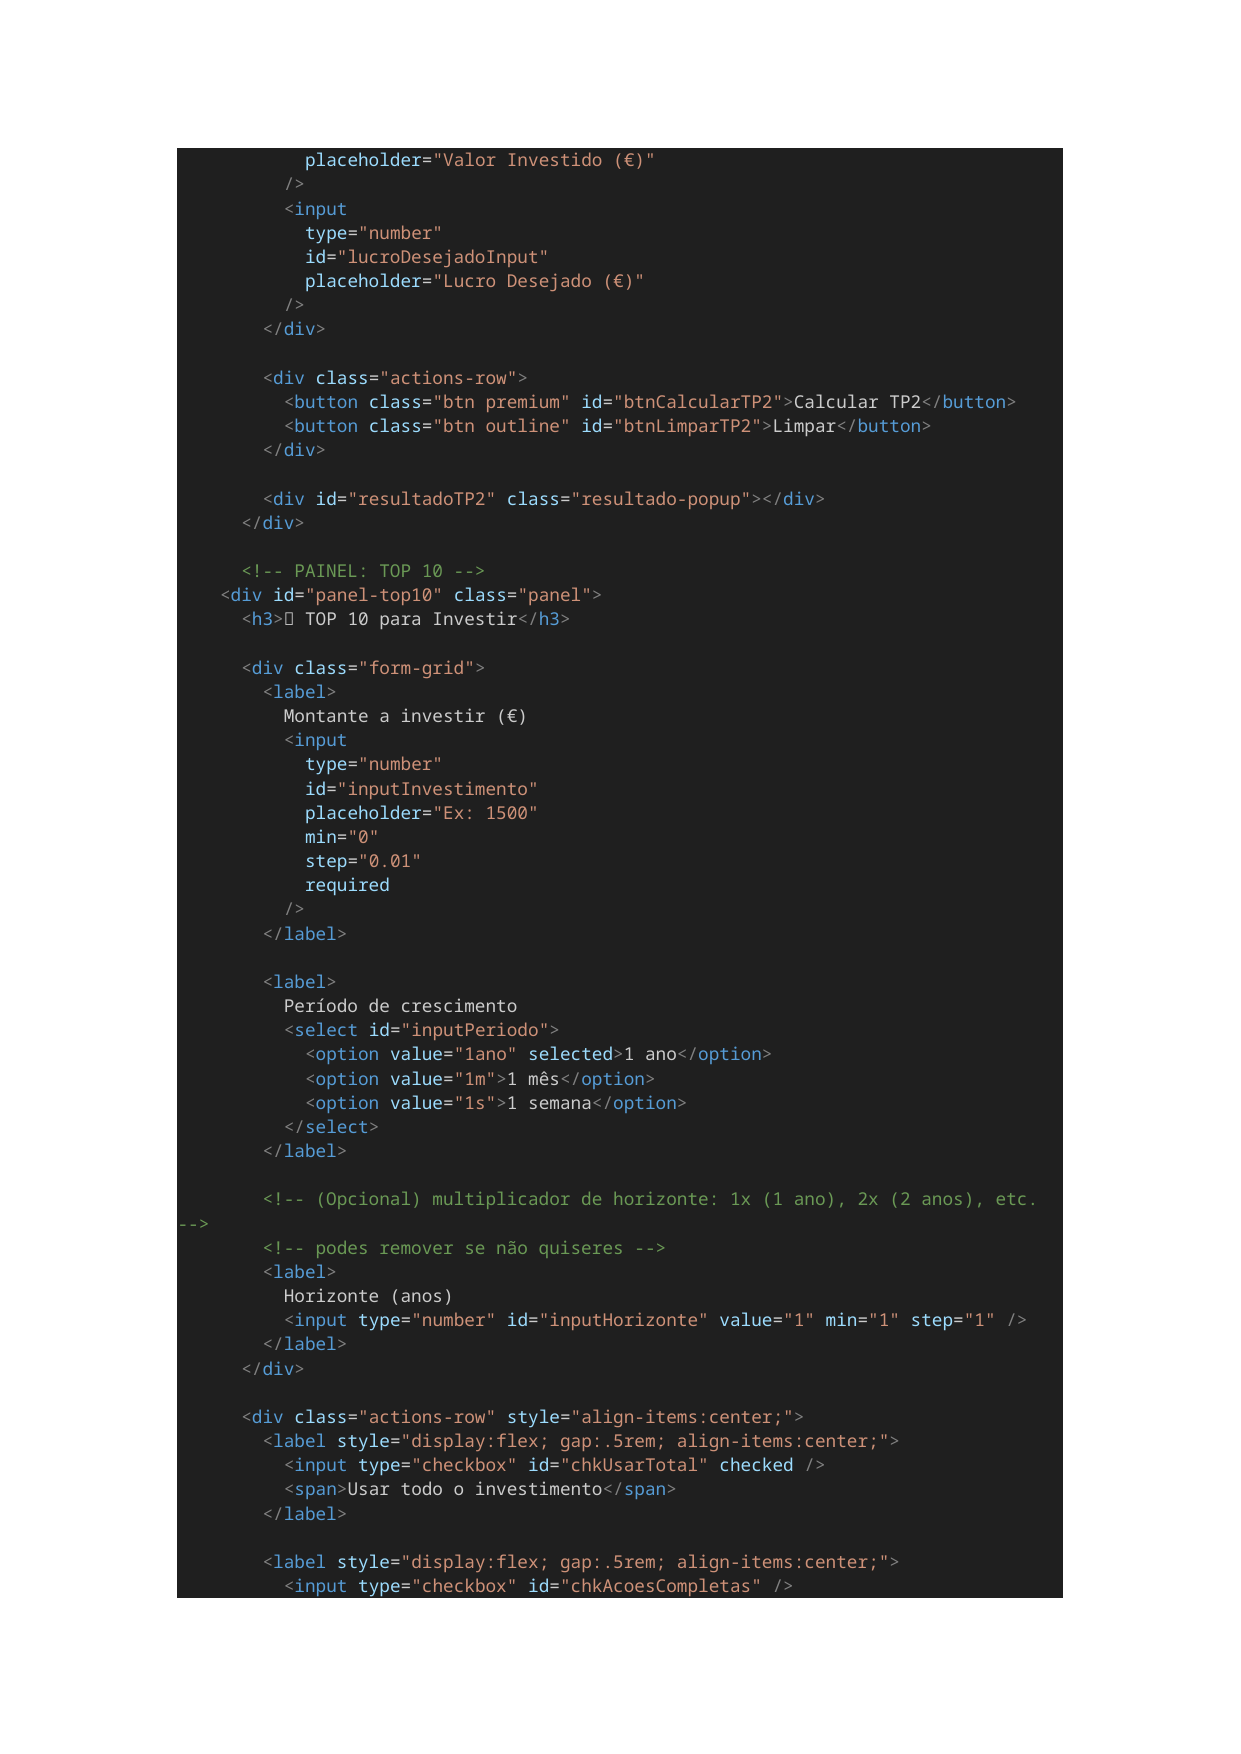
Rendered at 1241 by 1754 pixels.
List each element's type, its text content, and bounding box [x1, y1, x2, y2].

text <button class="btn outline" id="btnLimparTP2">Limpar</button> [177, 413, 1063, 438]
text </div> [177, 317, 1063, 341]
text min="0" [177, 824, 1063, 848]
text <div class="actions-row" style="align-items:center;"> [177, 1404, 1063, 1428]
text </div> [177, 438, 1063, 462]
text <div class="form-grid"> [177, 655, 1063, 679]
text <label style="display:flex; gap:.5rem; align-items:center;"> [177, 1428, 1063, 1453]
text <button class="btn premium" id="btnCalcularTP2">Calcular TP2</button> [177, 389, 1063, 413]
text type="number" [177, 752, 1063, 776]
text <!-- podes remover se não quiseres --> [177, 1235, 1063, 1259]
text id="inputInvestimento" [177, 776, 1063, 800]
text <input [177, 728, 1063, 752]
text Período de crescimento [177, 993, 1063, 1018]
text <option value="1m">1 mês</option> [177, 1066, 1063, 1090]
text /> [177, 172, 1063, 196]
text <h3>🔎 TOP 10 para Investir</h3> [177, 607, 1063, 631]
text <input [177, 196, 1063, 220]
text <span>Usar todo o investimento</span> [177, 1477, 1063, 1501]
text <option value="1ano" selected>1 ano</option> [177, 1042, 1063, 1066]
text placeholder="Valor Investido (€)" [177, 148, 1063, 172]
text Horizonte (anos) [177, 1283, 1063, 1308]
text /> [177, 293, 1063, 317]
text <label> [177, 1259, 1063, 1283]
text <option value="1s">1 semana</option> [177, 1090, 1063, 1114]
text <input type="checkbox" id="chkUsarTotal" checked /> [177, 1453, 1063, 1477]
text id="lucroDesejadoInput" [177, 244, 1063, 268]
text <div class="actions-row"> [177, 365, 1063, 389]
text placeholder="Lucro Desejado (€)" [177, 268, 1063, 293]
text <!-- (Opcional) multiplicador de horizonte: 1x (1 ano), 2x (2 anos), etc. --> [177, 1187, 1063, 1235]
text <div id="panel-top10" class="panel"> [177, 583, 1063, 607]
text <div id="resultadoTP2" class="resultado-popup"></div> [177, 486, 1063, 510]
text <input type="number" id="inputHorizonte" value="1" min="1" step="1" /> [177, 1308, 1063, 1332]
text </label> [177, 1501, 1063, 1525]
text </label> [177, 921, 1063, 945]
text required [177, 873, 1063, 897]
text <select id="inputPeriodo"> [177, 1018, 1063, 1042]
text <input type="checkbox" id="chkAcoesCompletas" /> [177, 1573, 1063, 1598]
text type="number" [177, 220, 1063, 244]
text <label style="display:flex; gap:.5rem; align-items:center;"> [177, 1549, 1063, 1573]
text <label> [177, 679, 1063, 703]
text </div> [177, 1356, 1063, 1380]
text step="0.01" [177, 848, 1063, 873]
text </label> [177, 1332, 1063, 1356]
text </label> [177, 1138, 1063, 1163]
text /> [177, 897, 1063, 921]
text Montante a investir (€) [177, 703, 1063, 728]
text <label> [177, 969, 1063, 993]
text placeholder="Ex: 1500" [177, 800, 1063, 824]
text </div> [177, 510, 1063, 534]
text </select> [177, 1114, 1063, 1138]
text <!-- PAINEL: TOP 10 --> [177, 558, 1063, 583]
